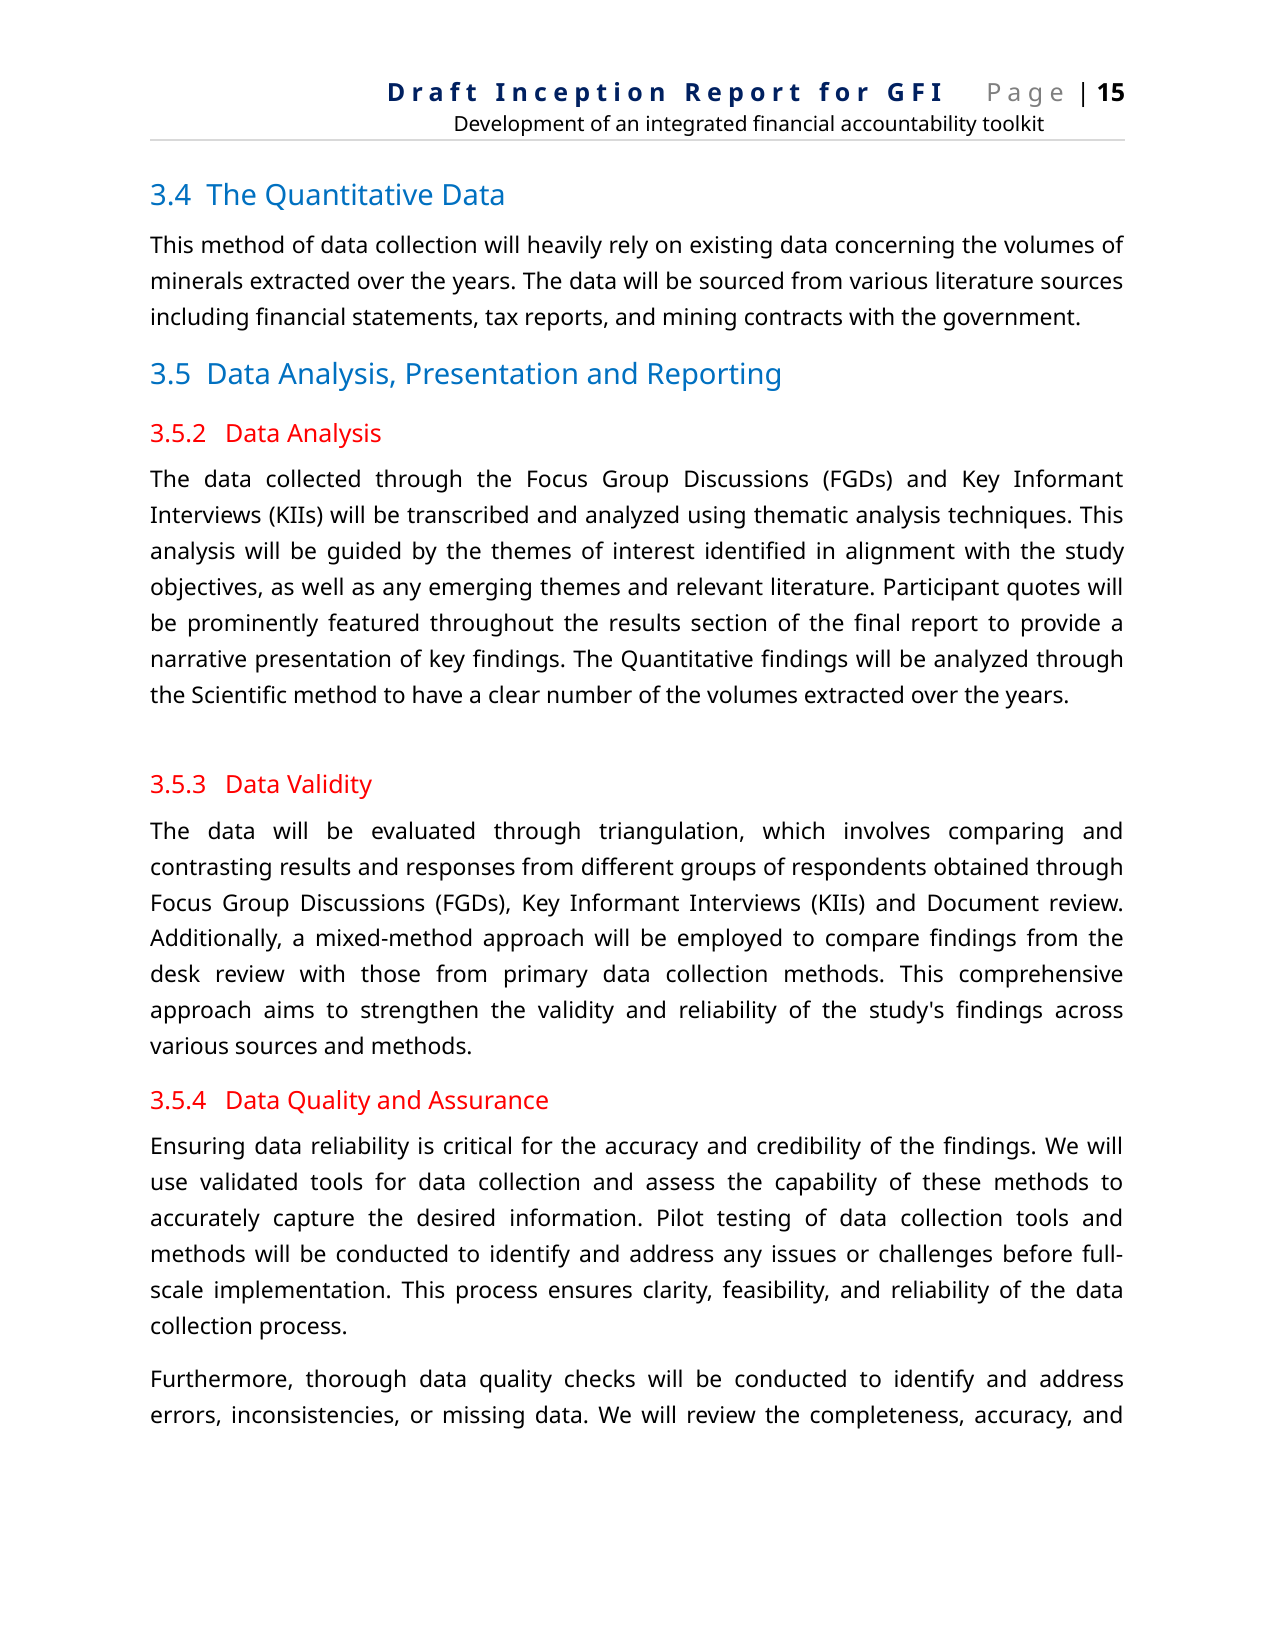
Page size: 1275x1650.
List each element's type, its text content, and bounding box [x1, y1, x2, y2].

list The data collected through the Focus Group Discussions (FGDs) and Key Informant Interviews (KIIs) will be transcribed and analyzed using thematic analysis techniques. This analysis will be guided by the themes of interest identified in alignment with the study objectives, as well as any emerging themes and relevant literature. Participant quotes will be prominently featured throughout the results section of the final report to provide a narrative presentation of key findings. The Quantitative findings will be analyzed through the Scientific method to have a clear number of the volumes extracted over the years. [150, 463, 1125, 710]
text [150, 1363, 1125, 1430]
text This method of data collection will heavily rely on existing data concerning the volumes of minerals extracted over the years. The data will be sourced from various literature sources including financial statements, tax reports, and mining contracts with the government. [150, 229, 1125, 332]
subtitle Data Analysis, Presentation and Reporting [150, 353, 1125, 393]
subtitle The Quantitative Data [150, 175, 1125, 214]
text Ensuring data reliability is critical for the accuracy and credibility of the findings. We will use validated tools for data collection and assess the capability of these methods to accurately capture the desired information. Pilot testing of data collection tools and methods will be conducted to identify and address any issues or challenges before full-scale implementation. This process ensures clarity, feasibility, and reliability of the data collection process. [150, 1130, 1125, 1341]
subtitle Data Validity [150, 767, 1125, 801]
subtitle Data Quality and Assurance [150, 1083, 1125, 1117]
text The data will be evaluated through triangulation, which involves comparing and contrasting results and responses from different groups of respondents obtained through Focus Group Discussions (FGDs), Key Informant Interviews (KIIs) and Document review. Additionally, a mixed-method approach will be employed to compare findings from the desk review with those from primary data collection methods. This comprehensive approach aims to strengthen the validity and reliability of the study's findings across various sources and methods. [150, 814, 1125, 1061]
subtitle Data Analysis [150, 415, 1125, 449]
